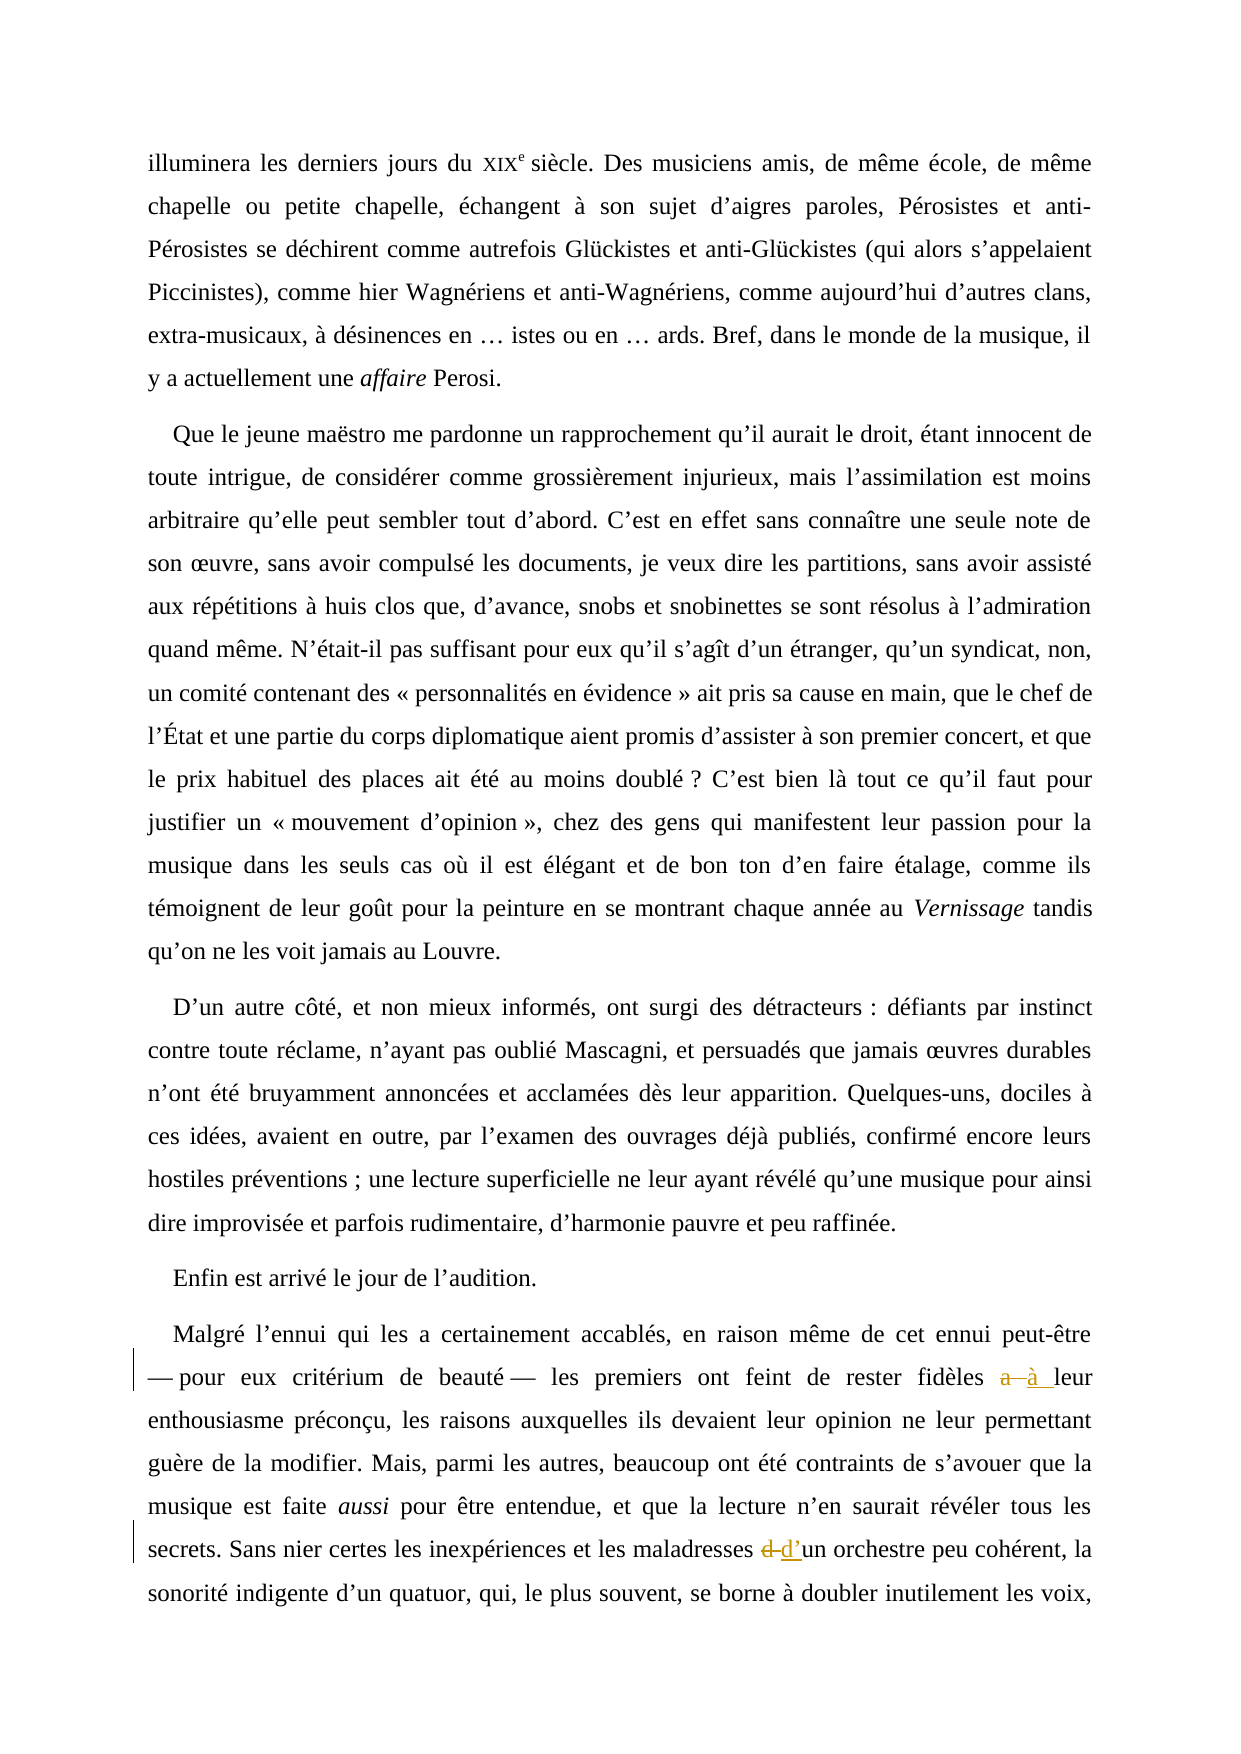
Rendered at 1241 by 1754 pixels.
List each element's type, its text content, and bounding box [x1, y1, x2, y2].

text Enfin est arrivé le jour de l’audition. [148, 1263, 1093, 1292]
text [148, 148, 1093, 392]
text Que le jeune maëstro me pardonne un rapprochement qu’il aurait le droit, étant innocent de toute intrigue, de considérer comme grossièrement injurieux, mais l’assimilation est moins arbitraire qu’elle peut sembler tout d’abord. C’est en effet sans connaître une seule note de son œuvre, sans avoir compulsé les documents, je veux dire les partitions, sans avoir assisté aux répétitions à huis clos que, d’avance, snobs et snobinettes se sont résolus à l’admiration quand même. N’était-il pas suffisant pour eux qu’il s’agît d’un étranger, qu’un syndicat, non, un comité contenant des « personnalités en évidence » ait pris sa cause en main, que le chef de l’État et une partie du corps diplomatique aient promis d’assister à son premier concert, et que le prix habituel des places ait été au moins doublé ? C’est bien là tout ce qu’il faut pour justifier un « mouvement d’opinion », chez des gens qui manifestent leur passion pour la musique dans les seuls cas où il est élégant et de bon ton d’en faire étalage, comme ils témoignent de leur goût pour la peinture en se montrant chaque année au Vernissage tandis qu’on ne les voit jamais au Louvre. [148, 419, 1093, 965]
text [148, 1319, 1093, 1606]
text D’un autre côté, et non mieux informés, ont surgi des détracteurs : défiants par instinct contre toute réclame, n’ayant pas oublié Mascagni, et persuadés que jamais œuvres durables n’ont été bruyamment annoncées et acclamées dès leur apparition. Quelques-uns, dociles à ces idées, avaient en outre, par l’examen des ouvrages déjà publiés, confirmé encore leurs hostiles préventions ; une lecture superficielle ne leur ayant révélé qu’une musique pour ainsi dire improvisée et parfois rudimentaire, d’harmonie pauvre et peu raffinée. [148, 992, 1093, 1236]
